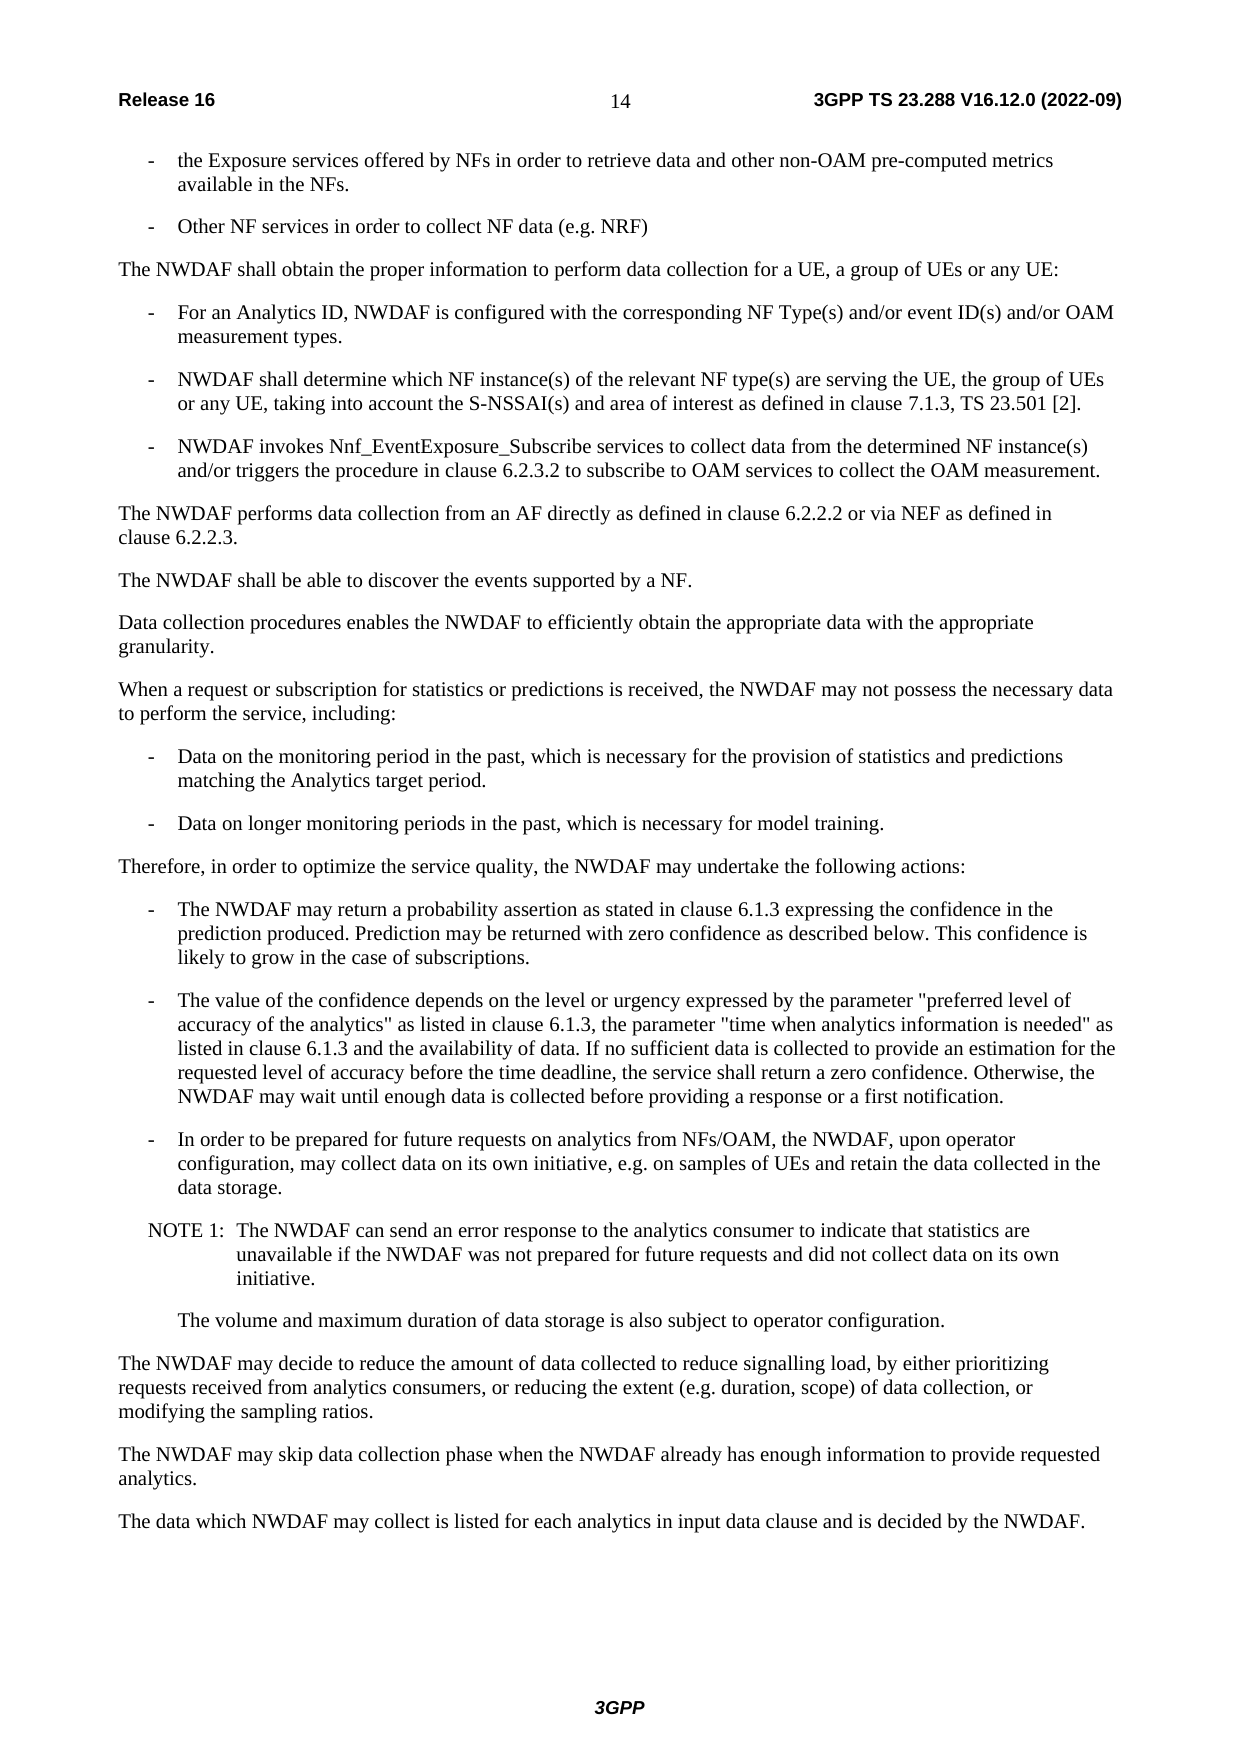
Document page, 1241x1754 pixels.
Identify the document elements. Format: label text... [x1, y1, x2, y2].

text - The value of the confidence depends on the level or urgency expressed by the parameter "preferred level of accuracy of the analytics" as listed in clause 6.1.3, the parameter "time when analytics information is needed" as listed in clause 6.1.3 and the availability of data. If no sufficient data is collected to provide an estimation for the requested level of accuracy before the time deadline, the service shall return a zero confidence. Otherwise, the NWDAF may wait until enough data is collected before providing a response or a first notification. [148, 987, 1122, 1108]
text The NWDAF may decide to reduce the amount of data collected to reduce signalling load, by either prioritizing requests received from analytics consumers, or reducing the extent (e.g. duration, scope) of data collection, or modifying the sampling ratios. [118, 1351, 1122, 1423]
text - For an Analytics ID, NWDAF is configured with the corresponding NF Type(s) and/or event ID(s) and/or OAM measurement types. [148, 300, 1122, 348]
text The data which NWDAF may collect is listed for each analytics in input data clause and is decided by the NWDAF. [118, 1509, 1122, 1533]
text - The NWDAF may return a probability assertion as stated in clause 6.1.3 expressing the confidence in the prediction produced. Prediction may be returned with zero confidence as described below. This confidence is likely to grow in the case of subscriptions. [148, 897, 1122, 969]
text - Data on longer monitoring periods in the past, which is necessary for model training. [148, 811, 1122, 835]
text - Other NF services in order to collect NF data (e.g. NRF) [148, 214, 1122, 238]
text - NWDAF shall determine which NF instance(s) of the relevant NF type(s) are serving the UE, the group of UEs or any UE, taking into account the S-NSSAI(s) and area of interest as defined in clause 7.1.3, TS 23.501 [2]. [148, 367, 1122, 415]
text NOTE 1: The NWDAF can send an error response to the analytics consumer to indicate that statistics are unavailable if the NWDAF was not prepared for future requests and did not collect data on its own initiative. [148, 1217, 1122, 1290]
text The NWDAF shall obtain the proper information to perform data collection for a UE, a group of UEs or any UE: [118, 257, 1122, 281]
text The volume and maximum duration of data storage is also subject to operator configuration. [148, 1308, 1122, 1332]
text - Data on the monitoring period in the past, which is necessary for the provision of statistics and predictions matching the Analytics target period. [148, 744, 1122, 792]
text The NWDAF shall be able to discover the events supported by a NF. [118, 567, 1122, 592]
text The NWDAF performs data collection from an AF directly as defined in clause 6.2.2.2 or via NEF as defined in clause 6.2.2.3. [118, 501, 1122, 549]
text Therefore, in order to optimize the service quality, the NWDAF may undertake the following actions: [118, 854, 1122, 878]
text When a request or subscription for statistics or predictions is received, the NWDAF may not possess the necessary data to perform the service, including: [118, 677, 1122, 725]
text Data collection procedures enables the NWDAF to efficiently obtain the appropriate data with the appropriate granularity. [118, 610, 1122, 658]
text - NWDAF invokes Nnf_EventExposure_Subscribe services to collect data from the determined NF instance(s) and/or triggers the procedure in clause 6.2.3.2 to subscribe to OAM services to collect the OAM measurement. [148, 434, 1122, 482]
text - the Exposure services offered by NFs in order to retrieve data and other non-OAM pre-computed metrics available in the NFs. [148, 147, 1122, 196]
text The NWDAF may skip data collection phase when the NWDAF already has enough information to provide requested analytics. [118, 1442, 1122, 1490]
text - In order to be prepared for future requests on analytics from NFs/OAM, the NWDAF, upon operator configuration, may collect data on its own initiative, e.g. on samples of UEs and retain the data collected in the data storage. [148, 1127, 1122, 1199]
